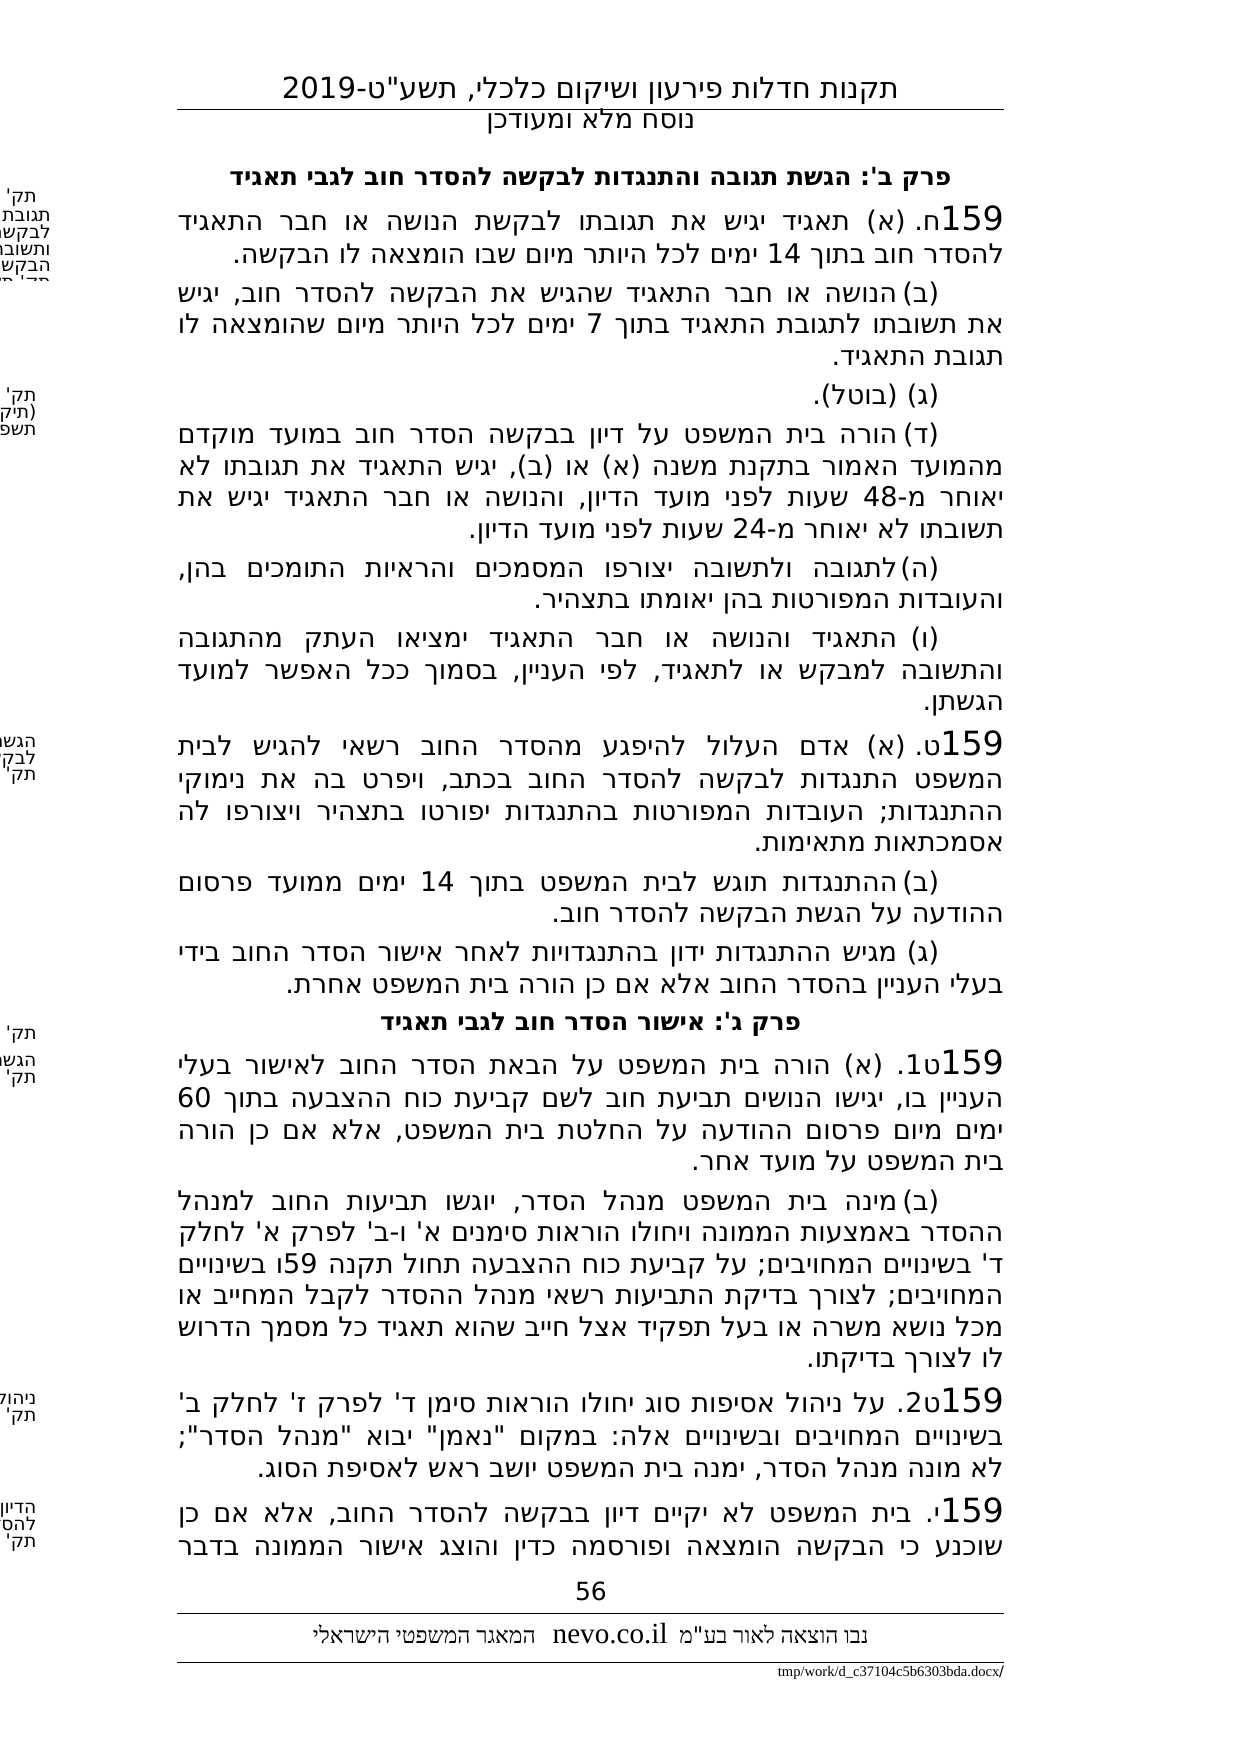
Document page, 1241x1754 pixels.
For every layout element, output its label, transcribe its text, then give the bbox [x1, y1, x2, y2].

text פרק ב': הגשת תגובה והתנגדות לבקשה להסדר חוב לגבי תאגיד [177, 162, 1004, 192]
text (ב) ההתנגדות תוגש לבית המשפט בתוך 14 ימים ממועד פרסום ההודעה על הגשת הבקשה להסדר חוב. [177, 866, 1004, 929]
text 159ט1. (א) הורה בית המשפט על הבאת הסדר החוב לאישור בעלי העניין בו, יגישו הנושים תביעת חוב לשם קביעת כוח ההצבעה בתוך 60 ימים מיום פרסום ההודעה על החלטת בית המשפט, אלא אם כן הורה בית המשפט על מועד אחר. [177, 1044, 1004, 1177]
text 159ט. (א) אדם העלול להיפגע מהסדר החוב רשאי להגיש לבית המשפט התנגדות לבקשה להסדר החוב בכתב, ויפרט בה את נימוקי ההתנגדות; העובדות המפורטות בהתנגדות יפורטו בתצהיר ויצורפו לה אסמכתאות מתאימות. [177, 725, 1004, 858]
text (ב) מינה בית המשפט מנהל הסדר, יוגשו תביעות החוב למנהל ההסדר באמצעות הממונה ויחולו הוראות סימנים א' ו-ב' לפרק א' לחלק ד' בשינויים המחויבים; על קביעת כוח ההצבעה תחול תקנה 59ו בשינויים המחויבים; לצורך בדיקת התביעות רשאי מנהל ההסדר לקבל המחייב או מכל נושא משרה או בעל תפקיד אצל חייב שהוא תאגיד כל מסמך הדרוש לו לצורך בדיקתו. [177, 1185, 1004, 1374]
text פרק ג': אישור הסדר חוב לגבי תאגיד [177, 1007, 1004, 1036]
text 159ט2. על ניהול אסיפות סוג יחולו הוראות סימן ד' לפרק ז' לחלק ב' בשינויים המחויבים ובשינויים אלה: במקום "נאמן" יבוא "מנהל הסדר"; לא מונה מנהל הסדר, ימנה בית המשפט יושב ראש לאסיפת הסוג. [177, 1382, 1004, 1484]
text (ג) מגיש ההתנגדות ידון בהתנגדויות לאחר אישור הסדר החוב בידי בעלי העניין בהסדר החוב אלא אם כן הורה בית המשפט אחרת. [177, 936, 1004, 999]
text (ג) (בוטל). [177, 379, 1004, 411]
text (ה) לתגובה ולתשובה יצורפו המסמכים והראיות התומכים בהן, והעובדות המפורטות בהן יאומתו בתצהיר. [177, 552, 1004, 615]
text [177, 1491, 1004, 1562]
text (ד) הורה בית המשפט על דיון בבקשה הסדר חוב במועד מוקדם מהמועד האמור בתקנת משנה (א) או (ב), יגיש התאגיד את תגובתו לא יאוחר מ-48 שעות לפני מועד הדיון, והנושה או חבר התאגיד יגיש את תשובתו לא יאוחר מ-24 שעות לפני מועד הדיון. [177, 418, 1004, 544]
text (ב) הנושה או חבר התאגיד שהגיש את הבקשה להסדר חוב, יגיש את תשובתו לתגובת התאגיד בתוך 7 ימים לכל היותר מיום שהומצאה לו תגובת התאגיד. [177, 277, 1004, 372]
text (ו) התאגיד והנושה או חבר התאגיד ימציאו העתק מהתגובה והתשובה למבקש או לתאגיד, לפי העניין, בסמוך ככל האפשר למועד הגשתן. [177, 623, 1004, 717]
text 159ח. (א) תאגיד יגיש את תגובתו לבקשת הנושה או חבר התאגיד להסדר חוב בתוך 14 ימים לכל היותר מיום שבו הומצאה לו הבקשה. [177, 199, 1004, 269]
